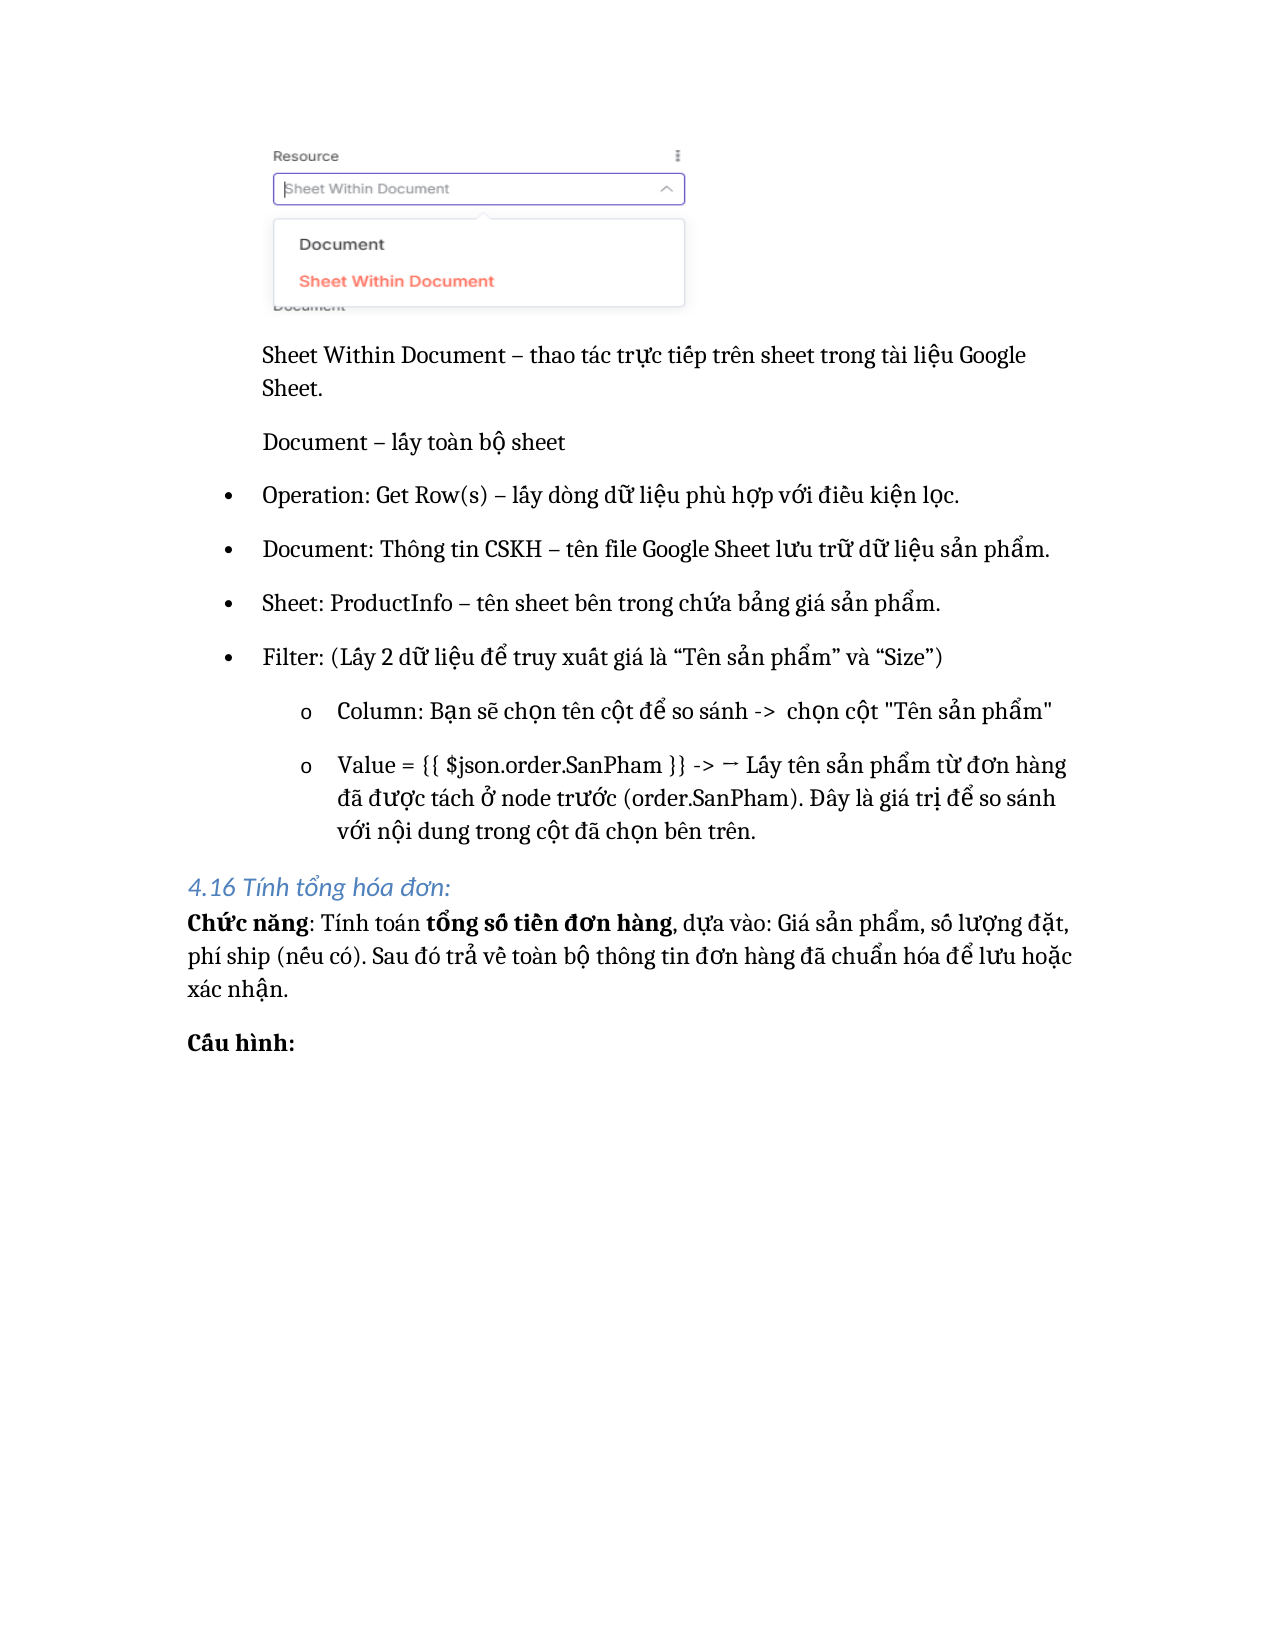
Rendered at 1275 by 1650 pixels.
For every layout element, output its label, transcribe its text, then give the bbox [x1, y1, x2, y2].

text Cấu hình: [187, 1028, 1087, 1057]
list Document: Thông tin CSKH – tên file Google Sheet lưu trữ dữ liệu sản phẩm. [225, 535, 1087, 564]
text Document – lấy toàn bộ sheet [262, 428, 1087, 456]
list Sheet: ProductInfo – tên sheet bên trong chứa bảng giá sản phẩm. [225, 589, 1087, 618]
list Operation: Get Row(s) – lấy dòng dữ liệu phù hợp với điều kiện lọc. [225, 481, 1087, 510]
list Filter: (Lấy 2 dữ liệu để truy xuất giá là “Tên sản phẩm” và “Size”) [225, 643, 1087, 672]
list Column: Bạn sẽ chọn tên cột để so sánh -> chọn cột "Tên sản phẩm" [300, 697, 1087, 726]
text Sheet Within Document – thao tác trực tiếp trên sheet trong tài liệu Google Sheet. [262, 341, 1087, 402]
list Value = {{ $json.order.SanPham }} -> → Lấy tên sản phẩm từ đơn hàng đã được tách ở node trước (order.SanPham). Đây là giá trị để so sánh với nội dung trong cột đã chọn bên trên. [300, 751, 1087, 846]
picture [262, 150, 699, 316]
text Chức năng: Tính toán tổng số tiền đơn hàng, dựa vào: Giá sản phẩm, số lượng đặt, phí ship (nếu có). Sau đó trả về toàn bộ thông tin đơn hàng đã chuẩn hóa để lưu hoặc xác nhận. [187, 908, 1087, 1003]
subtitle Tính tổng hóa đơn: [187, 871, 1087, 904]
